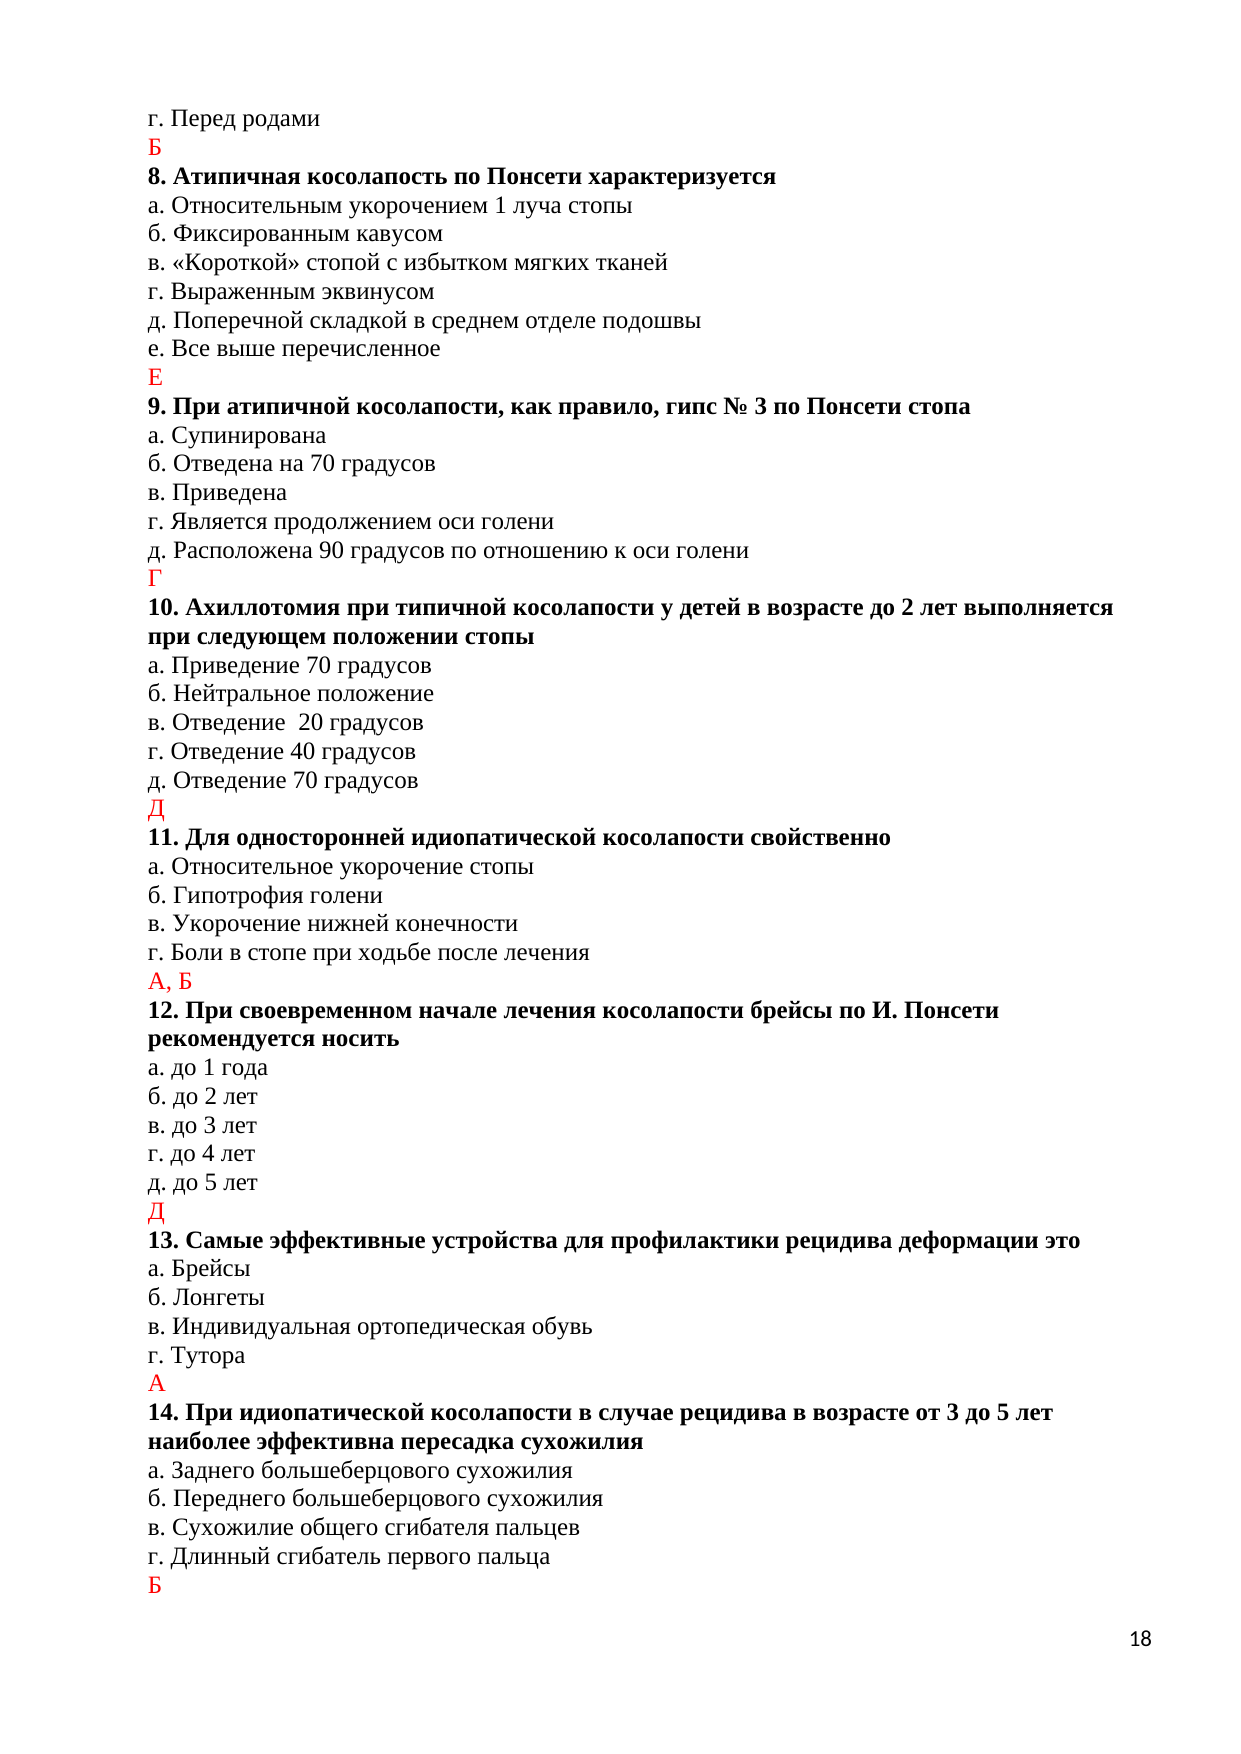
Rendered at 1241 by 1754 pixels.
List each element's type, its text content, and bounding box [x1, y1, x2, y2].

text г. Тутора [148, 1340, 1152, 1368]
text а. Относительным укорочением 1 луча стопы [148, 190, 1152, 218]
text б. Отведена на 70 градусов [148, 448, 1152, 477]
text Е [148, 362, 1152, 391]
text в. Отведение 20 градусов [148, 707, 1152, 736]
text а. Относительное укорочение стопы [148, 851, 1152, 880]
text Д [148, 793, 1152, 822]
text в. до 3 лет [148, 1110, 1152, 1138]
text в. Приведена [148, 477, 1152, 506]
text а. Брейсы [148, 1253, 1152, 1282]
text Б [148, 1570, 1152, 1598]
text б. Переднего большеберцового сухожилия [148, 1483, 1152, 1512]
text а. до 1 года [148, 1052, 1152, 1081]
text 10. Ахиллотомия при типичной косолапости у детей в возрасте до 2 лет выполняется при следующем положении стопы [148, 592, 1152, 650]
text в. Укорочение нижней конечности [148, 908, 1152, 937]
text 9. При атипичной косолапости, как правило, гипс № 3 по Понсети стопа [148, 391, 1152, 420]
text д. Поперечной складкой в среднем отделе подошвы [148, 305, 1152, 333]
text 12. При своевременном начале лечения косолапости брейсы по И. Понсети рекомендуется носить [148, 995, 1152, 1052]
text б. Гипотрофия голени [148, 880, 1152, 908]
text а. Приведение 70 градусов [148, 650, 1152, 678]
text в. «Короткой» стопой с избытком мягких тканей [148, 247, 1152, 276]
text д. до 5 лет [148, 1167, 1152, 1196]
text г. Перед родами [148, 103, 1152, 132]
text Б [148, 132, 1152, 161]
text а. Заднего большеберцового сухожилия [148, 1455, 1152, 1483]
text е. Все выше перечисленное [148, 333, 1152, 362]
text 11. Для односторонней идиопатической косолапости свойственно [148, 822, 1152, 851]
text б. Нейтральное положение [148, 678, 1152, 707]
text в. Индивидуальная ортопедическая обувь [148, 1311, 1152, 1340]
text Г [148, 563, 1152, 592]
text А [148, 1368, 1152, 1397]
text 8. Атипичная косолапость по Понсети характеризуется [148, 161, 1152, 190]
text Д [148, 1196, 1152, 1225]
text д. Отведение 70 градусов [148, 765, 1152, 793]
text б. Лонгеты [148, 1282, 1152, 1311]
text в. Сухожилие общего сгибателя пальцев [148, 1512, 1152, 1541]
text б. Фиксированным кавусом [148, 218, 1152, 247]
text г. Боли в стопе при ходьбе после лечения [148, 937, 1152, 966]
text а. Супинирована [148, 420, 1152, 448]
text г. Является продолжением оси голени [148, 506, 1152, 535]
text б. до 2 лет [148, 1081, 1152, 1110]
text г. Выраженным эквинусом [148, 276, 1152, 305]
text 14. При идиопатической косолапости в случае рецидива в возрасте от 3 до 5 лет наиболее эффективна пересадка сухожилия [148, 1397, 1152, 1455]
text г. Отведение 40 градусов [148, 736, 1152, 765]
text г. Длинный сгибатель первого пальца [148, 1541, 1152, 1570]
text г. до 4 лет [148, 1138, 1152, 1167]
text д. Расположена 90 градусов по отношению к оси голени [148, 535, 1152, 563]
text 13. Самые эффективные устройства для профилактики рецидива деформации это [148, 1225, 1152, 1253]
text А, Б [148, 966, 1152, 995]
